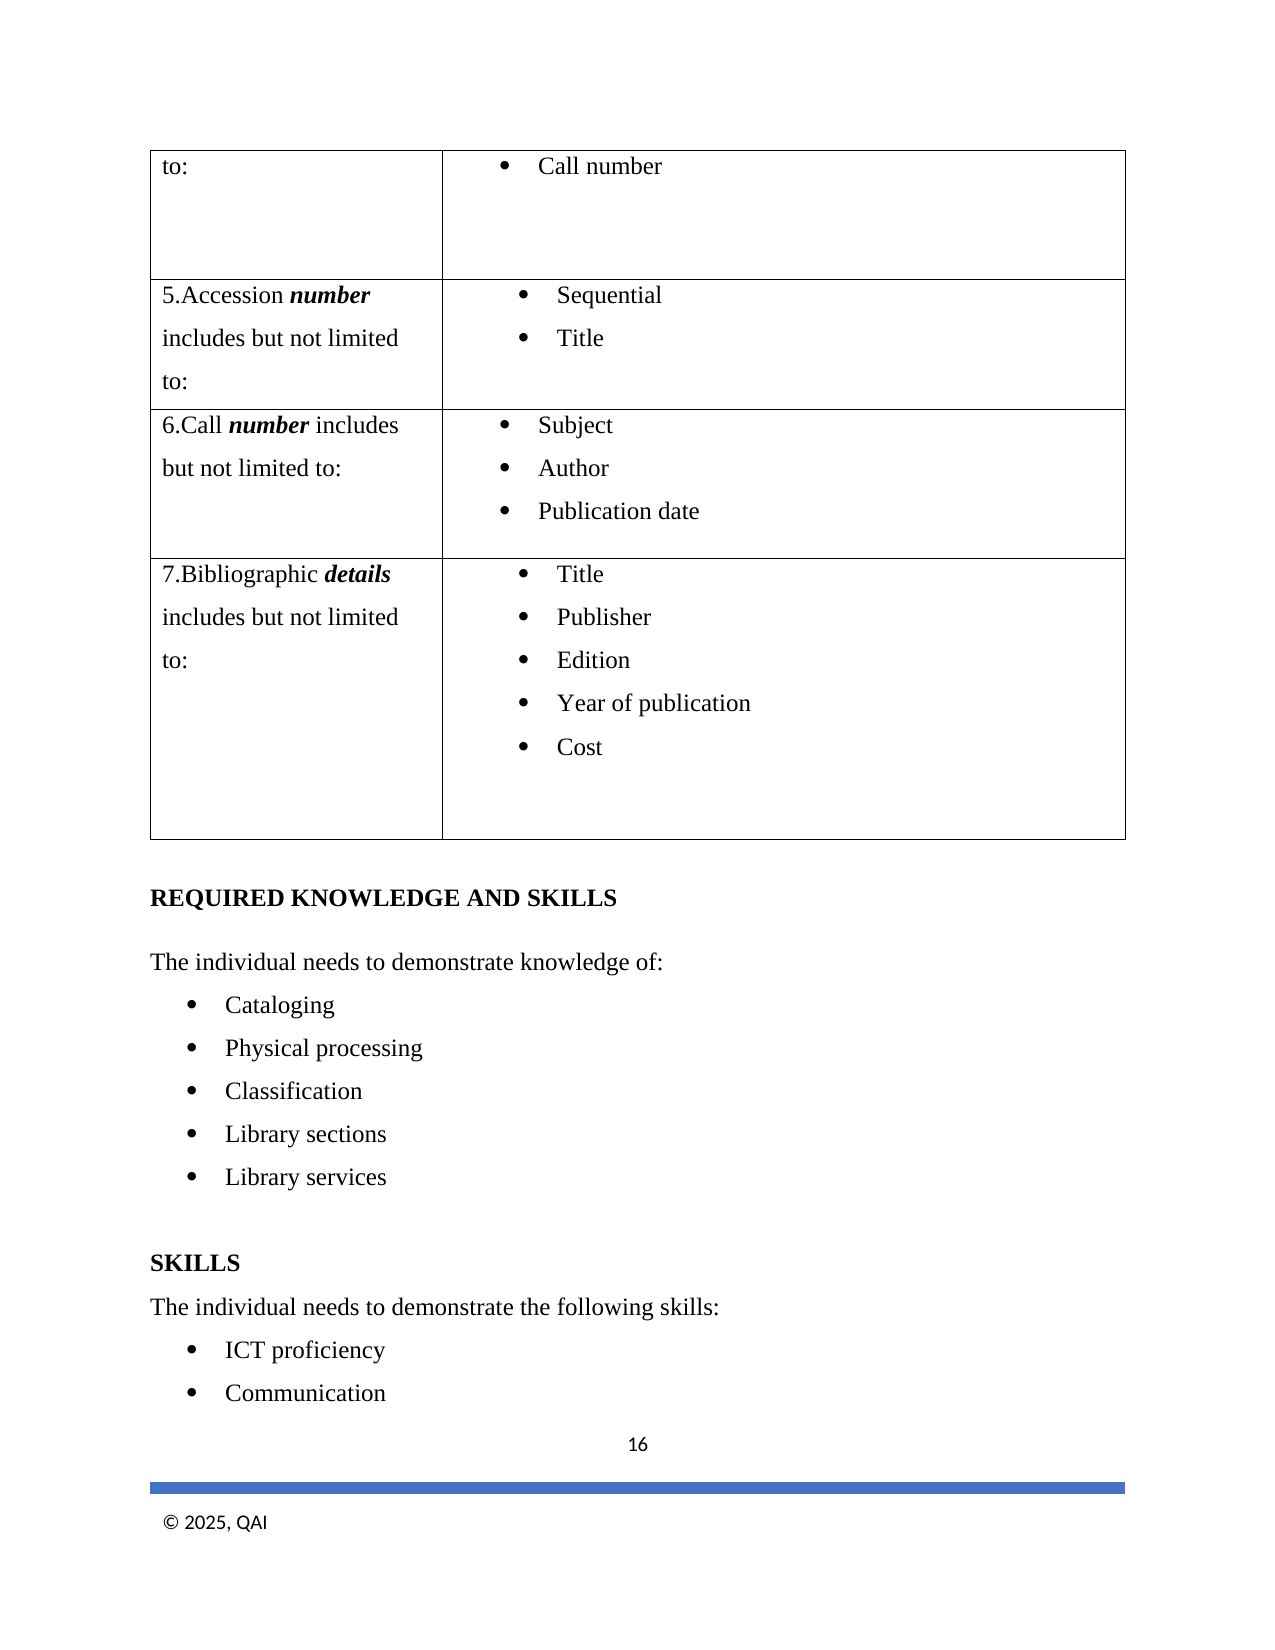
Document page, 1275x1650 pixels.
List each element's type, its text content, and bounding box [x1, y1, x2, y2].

list Physical processing [187, 1033, 1125, 1062]
table_cell 5.Accession number includes but not limited to: [151, 280, 442, 409]
table_cell Sequential Title [443, 280, 1125, 409]
text The individual needs to demonstrate the following skills: [150, 1292, 1125, 1320]
table_cell Subject Author Publication date [443, 410, 1125, 558]
list Classification [187, 1076, 1125, 1105]
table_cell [151, 151, 442, 279]
text REQUIRED KNOWLEDGE AND SKILLS [150, 883, 1125, 911]
list Communication [187, 1378, 1125, 1407]
table_cell Title Publisher Edition Year of publication Cost [443, 559, 1125, 838]
list ICT proficiency [187, 1335, 1125, 1363]
text The individual needs to demonstrate knowledge of: [150, 947, 1125, 975]
table_cell 6.Call number includes but not limited to: [151, 410, 442, 558]
table_cell 7.Bibliographic details includes but not limited to: [151, 559, 442, 838]
list Cataloging [187, 990, 1125, 1018]
list Library services [187, 1162, 1125, 1191]
list Library sections [187, 1119, 1125, 1148]
table_cell Stamp Call number [443, 151, 1125, 279]
text SKILLS [150, 1248, 1125, 1277]
